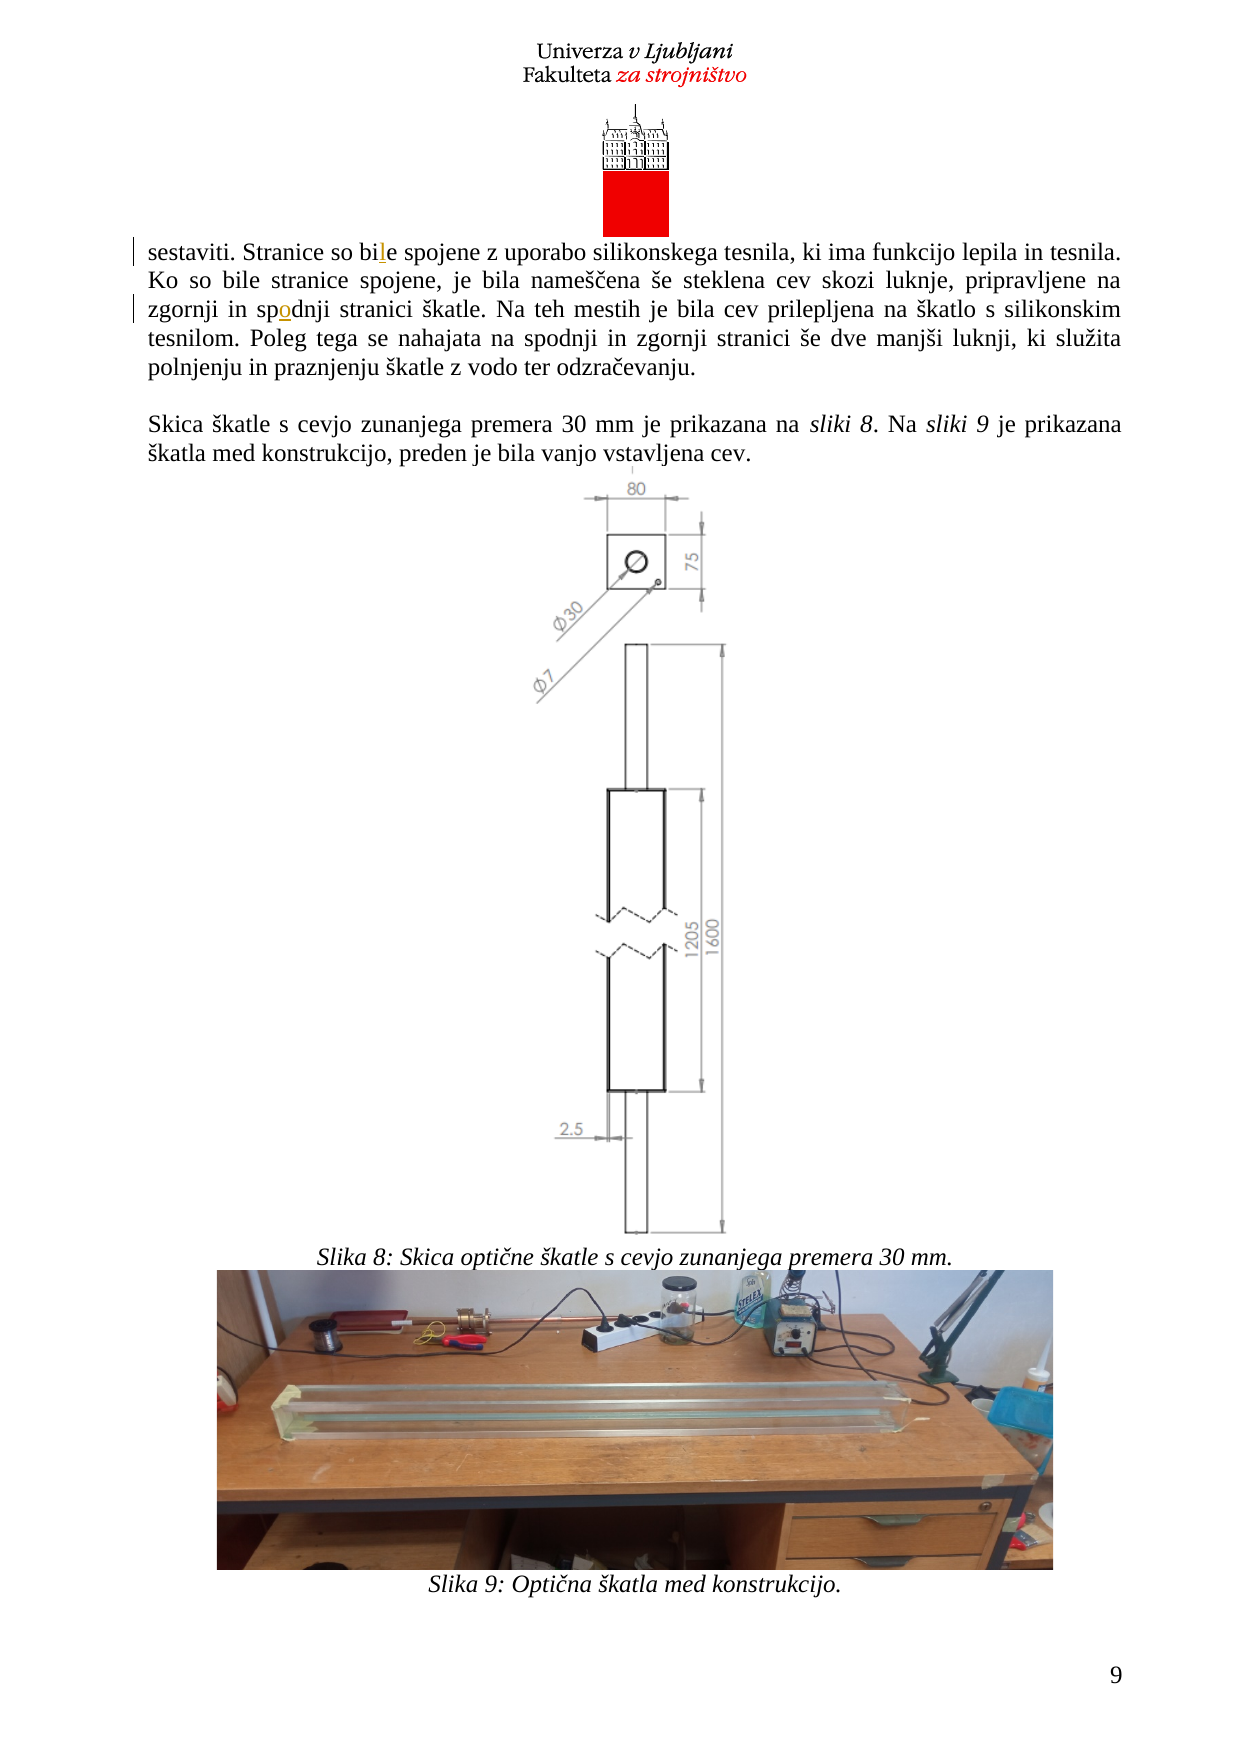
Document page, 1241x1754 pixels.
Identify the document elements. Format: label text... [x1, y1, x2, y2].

text Slika 8: Skica optične škatle s cevjo zunanjega premera 30 mm. [148, 1242, 1122, 1271]
text Skica škatle s cevjo zunanjega premera 30 mm je prikazana na sliki 8. Na sliki 9 je prikazana škatla med konstrukcijo, preden je bila vanjo vstavljena cev. [148, 409, 1122, 467]
picture [216, 1270, 1054, 1570]
text Slika 9: Optična škatla med konstrukcijo. [148, 1569, 1122, 1598]
picture [444, 466, 826, 1242]
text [148, 237, 1122, 381]
